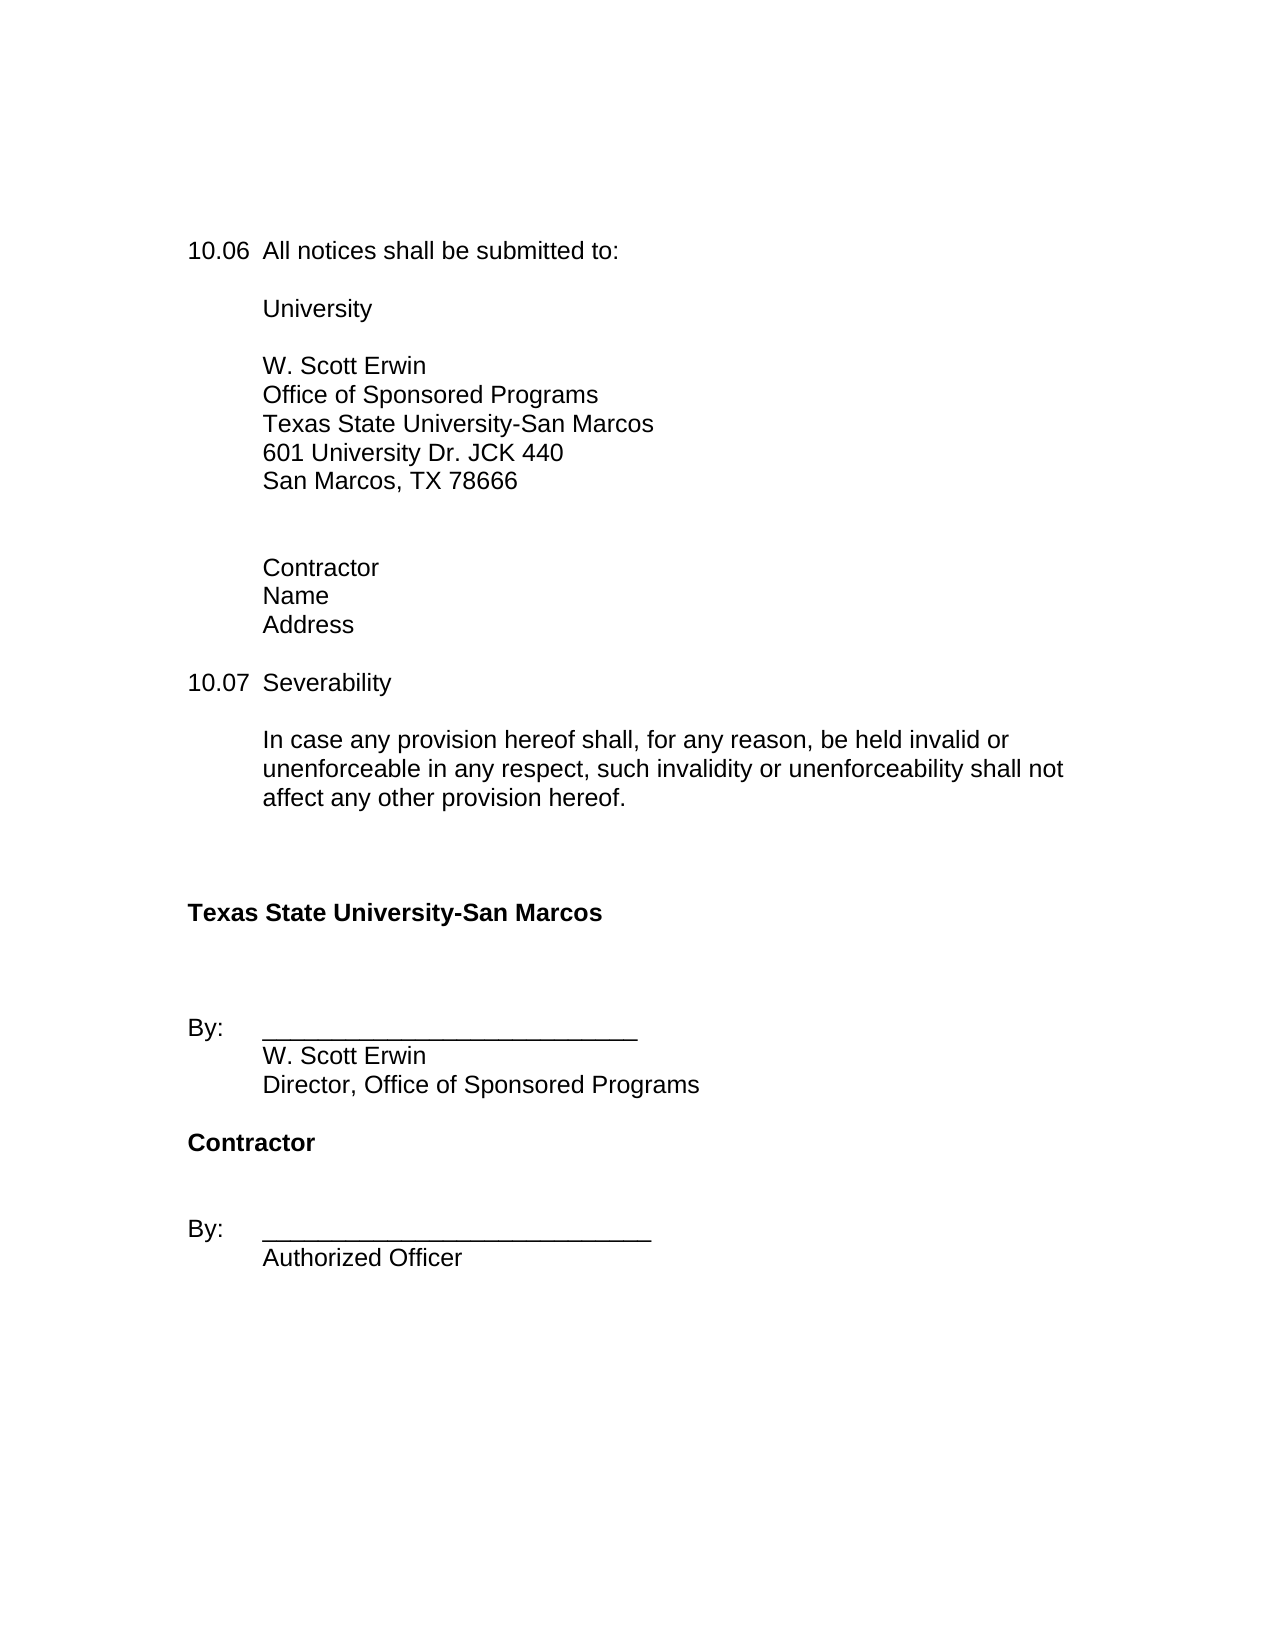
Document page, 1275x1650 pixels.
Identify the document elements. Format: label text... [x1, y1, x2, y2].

text Address [187, 610, 1087, 639]
text University [187, 294, 1087, 322]
text 10.06 All notices shall be submitted to: [187, 236, 1087, 265]
text Name [187, 581, 1087, 610]
text Texas State University-San Marcos [187, 409, 1087, 437]
text Contractor [187, 1127, 1087, 1156]
list Director, Office of Sponsored Programs [187, 1070, 1087, 1099]
list In case any provision hereof shall, for any reason, be held invalid or unenforceable in any respect, such invalidity or unenforceability shall not affect any other provision hereof. [262, 725, 1087, 811]
text By: ____________________________ [187, 1214, 1087, 1242]
text Office of Sponsored Programs [187, 380, 1087, 409]
text 10.07 Severability [187, 667, 1087, 696]
text W. Scott Erwin [187, 351, 1087, 380]
text W. Scott Erwin [187, 1041, 1087, 1070]
text Authorized Officer [187, 1242, 1087, 1329]
text Texas State University-San Marcos [187, 897, 1087, 926]
text By: ___________________________ [187, 1012, 1087, 1041]
text JCK 440 [187, 437, 1087, 466]
text Contractor [187, 552, 1087, 581]
